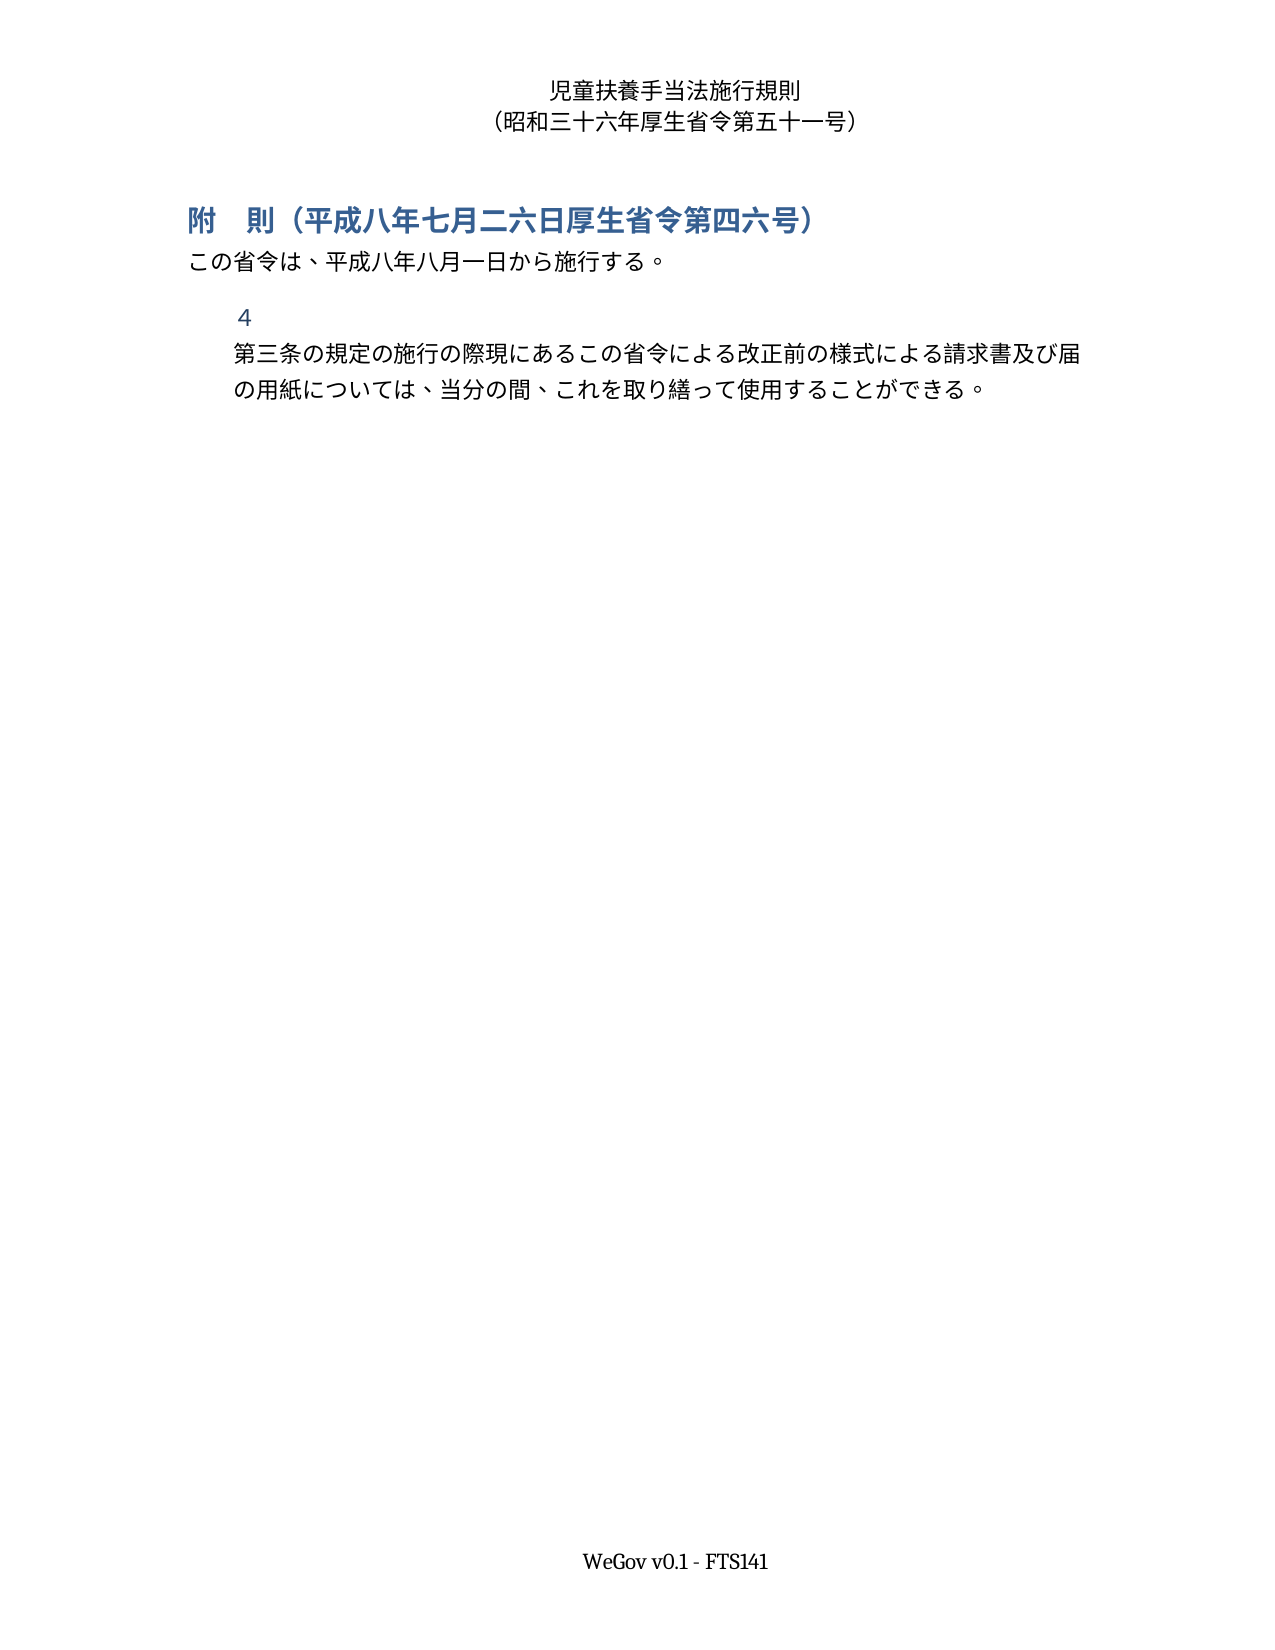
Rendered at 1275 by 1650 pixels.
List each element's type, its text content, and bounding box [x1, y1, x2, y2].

subtitle ４ [233, 302, 1087, 334]
text この省令は、平成八年八月一日から施行する。 [187, 246, 1087, 277]
text 第三条の規定の施行の際現にあるこの省令による改正前の様式による請求書及び届の用紙については、当分の間、これを取り繕って使用することができる。 [233, 338, 1087, 406]
subtitle 附 則（平成八年七月二六日厚生省令第四六号） [187, 200, 1087, 240]
